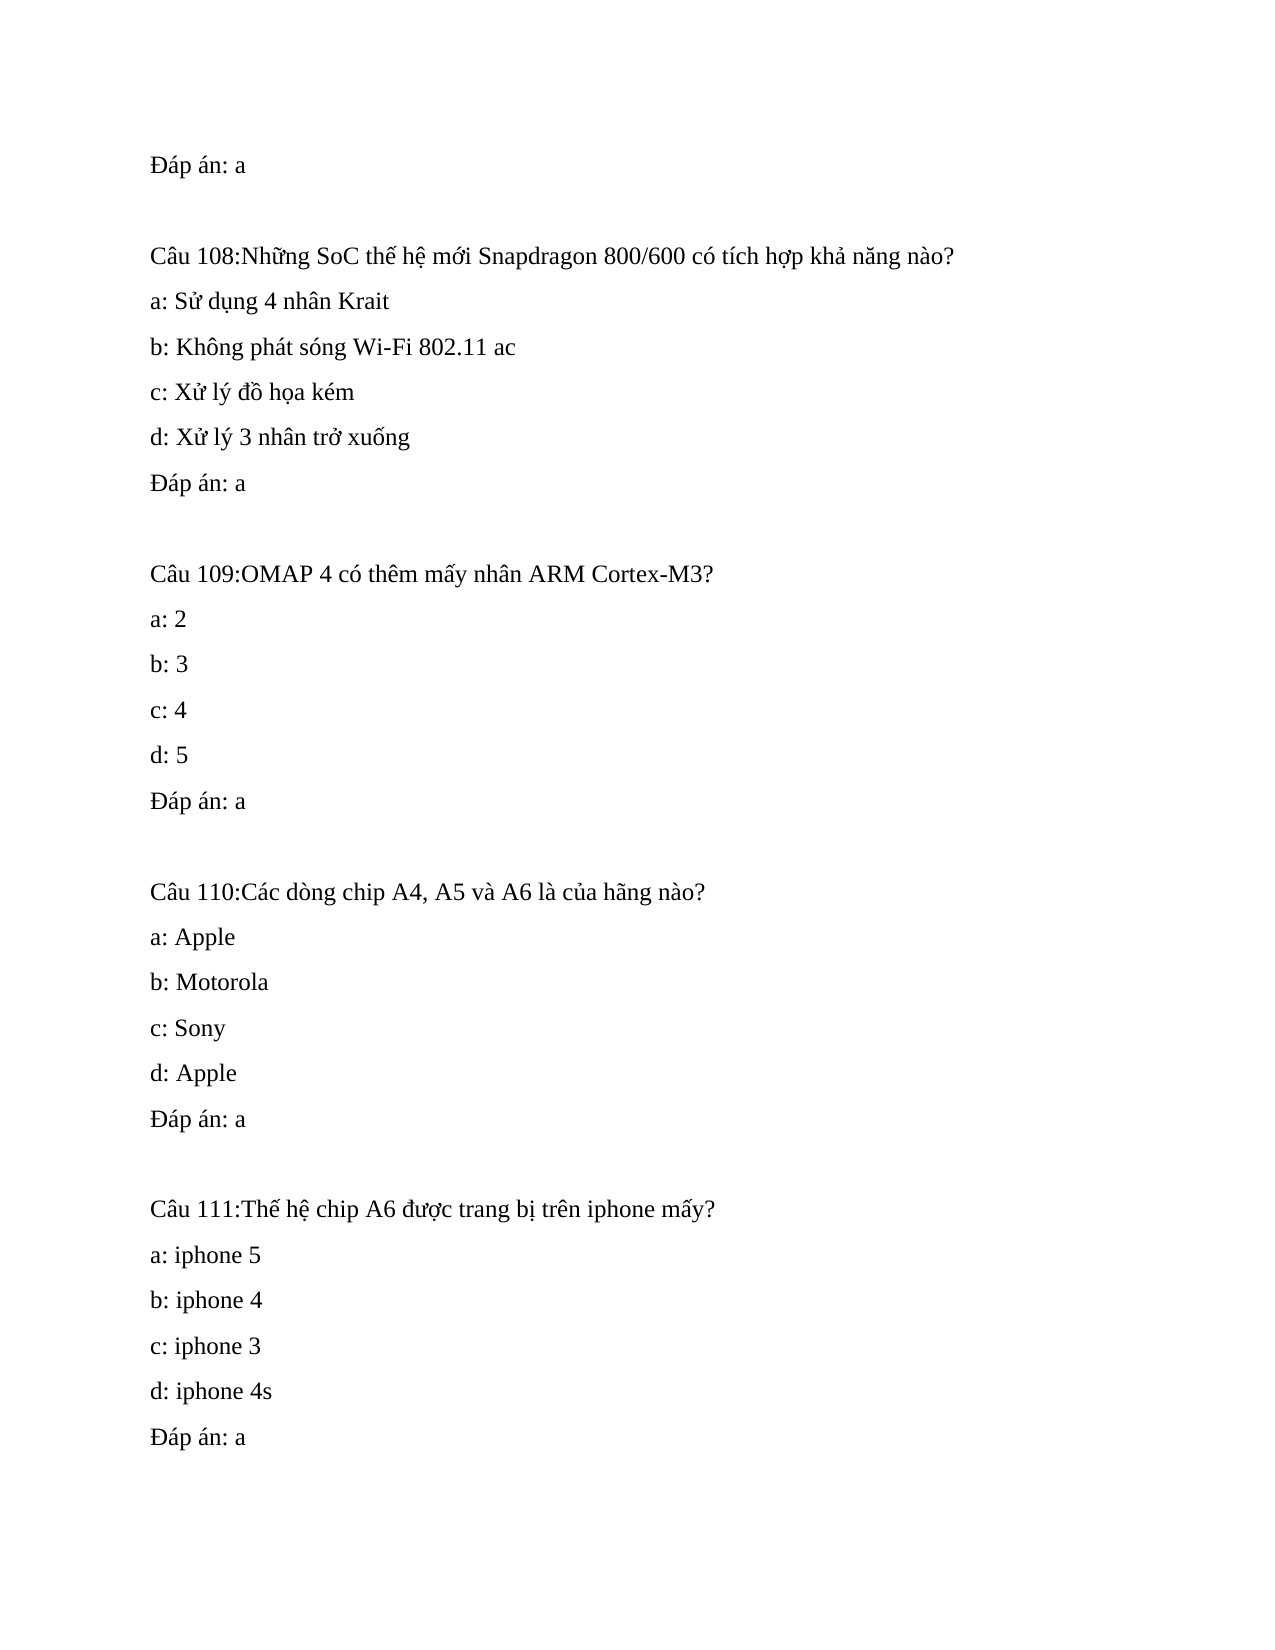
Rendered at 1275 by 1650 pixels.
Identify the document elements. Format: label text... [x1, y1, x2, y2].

text c: iphone 3 [150, 1331, 1125, 1359]
text b: iphone 4 [150, 1285, 1125, 1314]
text b: Không phát sóng Wi-Fi 802.11 ac [150, 332, 1125, 360]
text c: Xử lý đồ họa kém [150, 377, 1125, 406]
text a: iphone 5 [150, 1240, 1125, 1269]
text Đáp án: a [150, 786, 1125, 814]
text Đáp án: a [150, 150, 1125, 179]
text a: Apple [150, 922, 1125, 951]
text Câu 110:Các dòng chip A4, A5 và A6 là của hãng nào? [150, 877, 1125, 905]
text Câu 108:Những SoC thế hệ mới Snapdragon 800/600 có tích hợp khả năng nào? [150, 241, 1125, 269]
text Đáp án: a [150, 1104, 1125, 1132]
text Câu 111:Thế hệ chip A6 được trang bị trên iphone mấy? [150, 1194, 1125, 1223]
text a: Sử dụng 4 nhân Krait [150, 286, 1125, 315]
text b: 3 [150, 649, 1125, 678]
text d: iphone 4s [150, 1376, 1125, 1405]
text Đáp án: a [150, 1422, 1125, 1450]
text d: Apple [150, 1058, 1125, 1087]
text b: Motorola [150, 967, 1125, 996]
text Đáp án: a [150, 468, 1125, 497]
text a: 2 [150, 604, 1125, 633]
text d: Xử lý 3 nhân trở xuống [150, 422, 1125, 451]
text c: 4 [150, 695, 1125, 724]
text d: 5 [150, 740, 1125, 769]
text c: Sony [150, 1013, 1125, 1042]
text Câu 109:OMAP 4 có thêm mấy nhân ARM Cortex-M3? [150, 559, 1125, 587]
